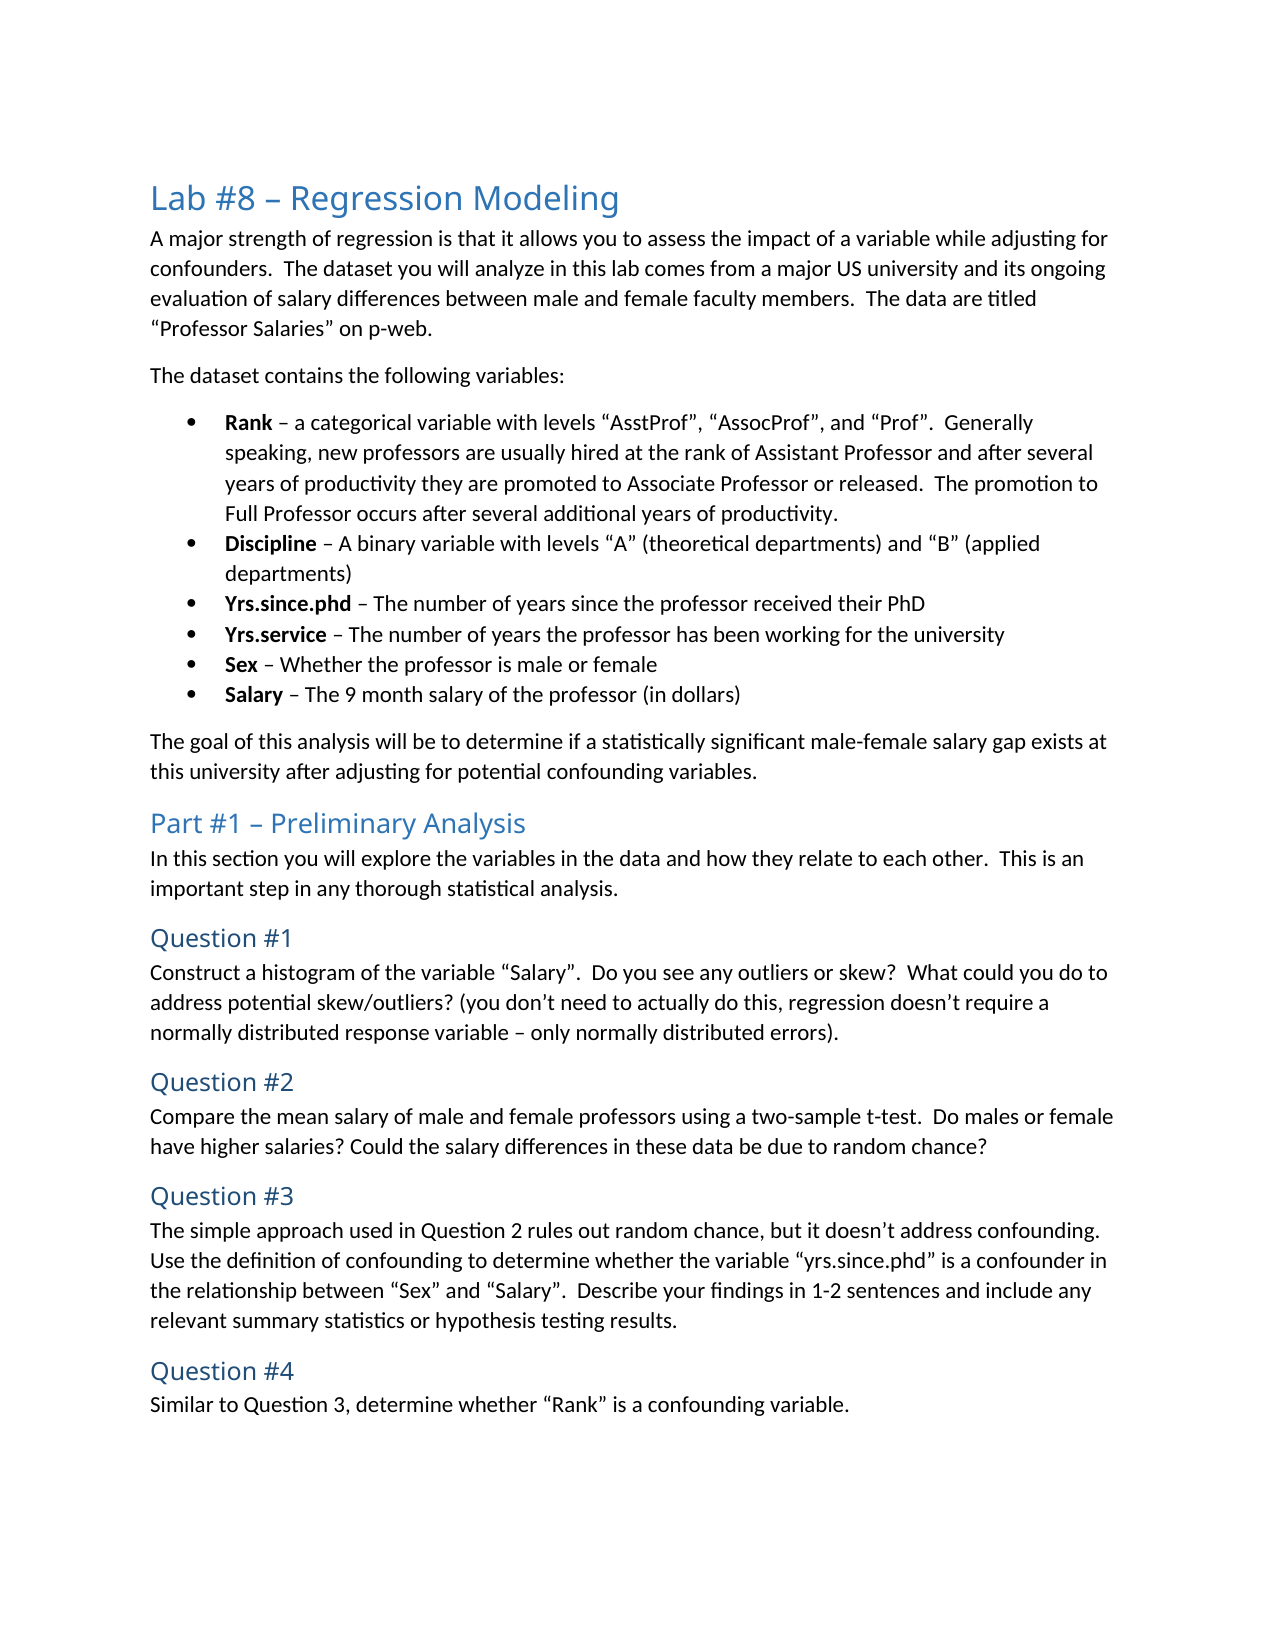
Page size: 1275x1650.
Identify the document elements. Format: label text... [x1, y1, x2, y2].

text Similar to Question 3, determine whether “Rank” is a confounding variable. [150, 1390, 1125, 1418]
text The goal of this analysis will be to determine if a statistically significant male-female salary gap exists at this university after adjusting for potential confounding variables. [150, 727, 1125, 785]
subtitle Question #2 [150, 1065, 1125, 1099]
list Yrs.since.phd – The number of years since the professor received their PhD [187, 589, 1125, 618]
text A major strength of regression is that it allows you to assess the impact of a variable while adjusting for confounders. The dataset you will analyze in this lab comes from a major US university and its ongoing evaluation of salary differences between male and female faculty members. The data are titled “Professor Salaries” on p-web. [150, 224, 1125, 343]
text The simple approach used in Question 2 rules out random chance, but it doesn’t address confounding. Use the definition of confounding to determine whether the variable “yrs.since.phd” is a confounder in the relationship between “Sex” and “Salary”. Describe your findings in 1-2 sentences and include any relevant summary statistics or hypothesis testing results. [150, 1216, 1125, 1334]
text In this section you will explore the variables in the data and how they relate to each other. This is an important step in any thorough statistical analysis. [150, 844, 1125, 902]
subtitle Lab #8 – Regression Modeling [150, 175, 1125, 220]
subtitle Question #4 [150, 1353, 1125, 1387]
text Compare the mean salary of male and female professors using a two-sample t-test. Do males or female have higher salaries? Could the salary differences in these data be due to random chance? [150, 1102, 1125, 1160]
list Rank – a categorical variable with levels “AsstProf”, “AssocProf”, and “Prof”. Generally speaking, new professors are usually hired at the rank of Assistant Professor and after several years of productivity they are promoted to Associate Professor or released. The promotion to Full Professor occurs after several additional years of productivity. [187, 408, 1125, 527]
subtitle Part #1 – Preliminary Analysis [150, 804, 1125, 841]
text The dataset contains the following variables: [150, 361, 1125, 389]
subtitle Question #1 [150, 921, 1125, 955]
list Yrs.service – The number of years the professor has been working for the university [187, 620, 1125, 648]
list Sex – Whether the professor is male or female [187, 650, 1125, 678]
subtitle Question #3 [150, 1179, 1125, 1213]
list Discipline – A binary variable with levels “A” (theoretical departments) and “B” (applied departments) [187, 529, 1125, 587]
list Salary – The 9 month salary of the professor (in dollars) [187, 680, 1125, 708]
text Construct a histogram of the variable “Salary”. Do you see any outliers or skew? What could you do to address potential skew/outliers? (you don’t need to actually do this, regression doesn’t require a normally distributed response variable – only normally distributed errors). [150, 958, 1125, 1046]
